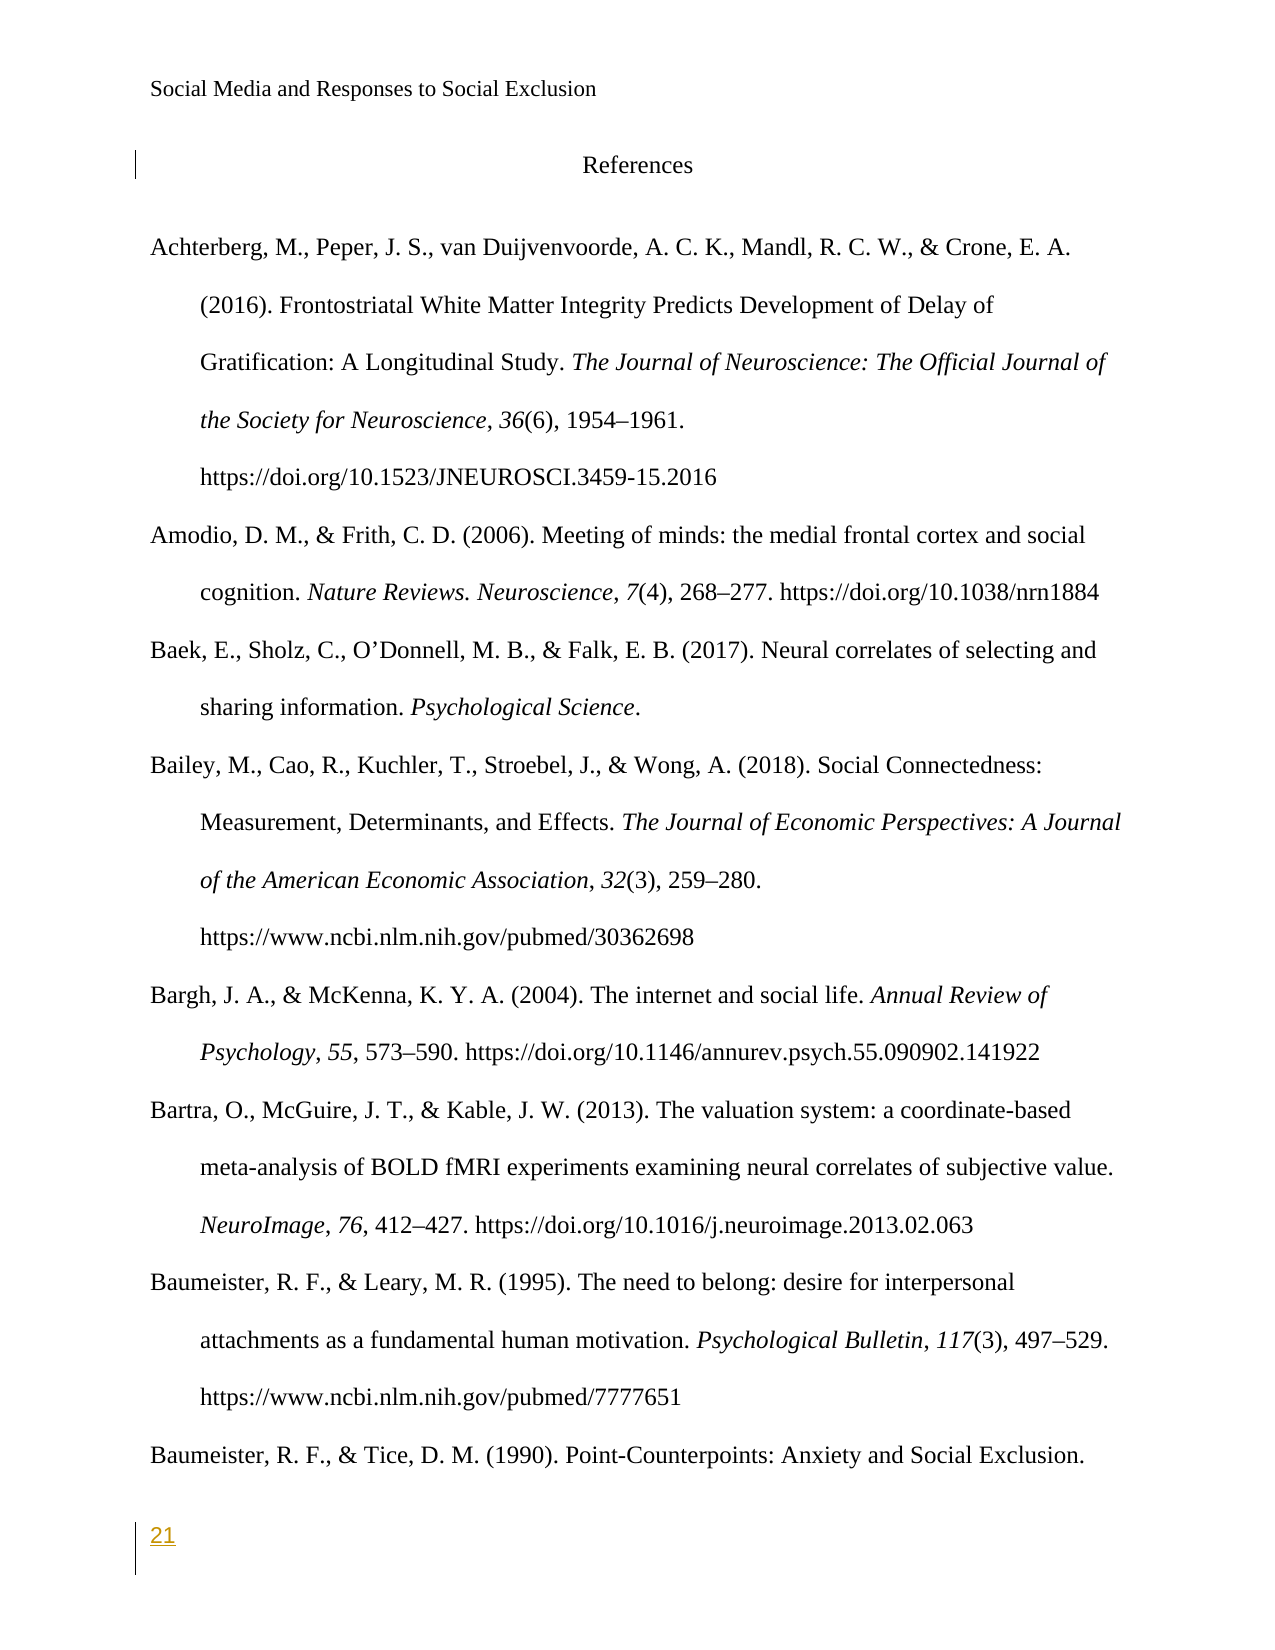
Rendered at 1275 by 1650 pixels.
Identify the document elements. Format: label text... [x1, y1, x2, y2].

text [150, 1440, 1125, 1469]
text Bailey, M., Cao, R., Kuchler, T., Stroebel, J., & Wong, A. (2018). Social Connectedness: Measurement, Determinants, and Effects. The Journal of Economic Perspectives: A Journal of the American Economic Association, 32(3), 259–280. https://www.ncbi.nlm.nih.gov/pubmed/30362698 [150, 750, 1125, 951]
text References [150, 150, 1125, 179]
text Bartra, O., McGuire, J. T., & Kable, J. W. (2013). The valuation system: a coordinate-based meta-analysis of BOLD fMRI experiments examining neural correlates of subjective value. NeuroImage, 76, 412–427. https://doi.org/10.1016/j.neuroimage.2013.02.063 [150, 1095, 1125, 1239]
text Achterberg, M., Peper, J. S., van Duijvenvoorde, A. C. K., Mandl, R. C. W., & Crone, E. A. (2016). Frontostriatal White Matter Integrity Predicts Development of Delay of Gratification: A Longitudinal Study. The Journal of Neuroscience: The Official Journal of the Society for Neuroscience, 36(6), 1954–1961. https://doi.org/10.1523/JNEUROSCI.3459-15.2016 [150, 232, 1125, 491]
text Amodio, D. M., & Frith, C. D. (2006). Meeting of minds: the medial frontal cortex and social cognition. Nature Reviews. Neuroscience, 7(4), 268–277. https://doi.org/10.1038/nrn1884 [150, 520, 1125, 606]
text Baumeister, R. F., & Leary, M. R. (1995). The need to belong: desire for interpersonal attachments as a fundamental human motivation. Psychological Bulletin, 117(3), 497–529. https://www.ncbi.nlm.nih.gov/pubmed/7777651 [150, 1267, 1125, 1411]
text Baek, E., Sholz, C., O’Donnell, M. B., & Falk, E. B. (2017). Neural correlates of selecting and sharing information. Psychological Science. [150, 635, 1125, 721]
text Bargh, J. A., & McKenna, K. Y. A. (2004). The internet and social life. Annual Review of Psychology, 55, 573–590. https://doi.org/10.1146/annurev.psych.55.090902.141922 [150, 980, 1125, 1066]
